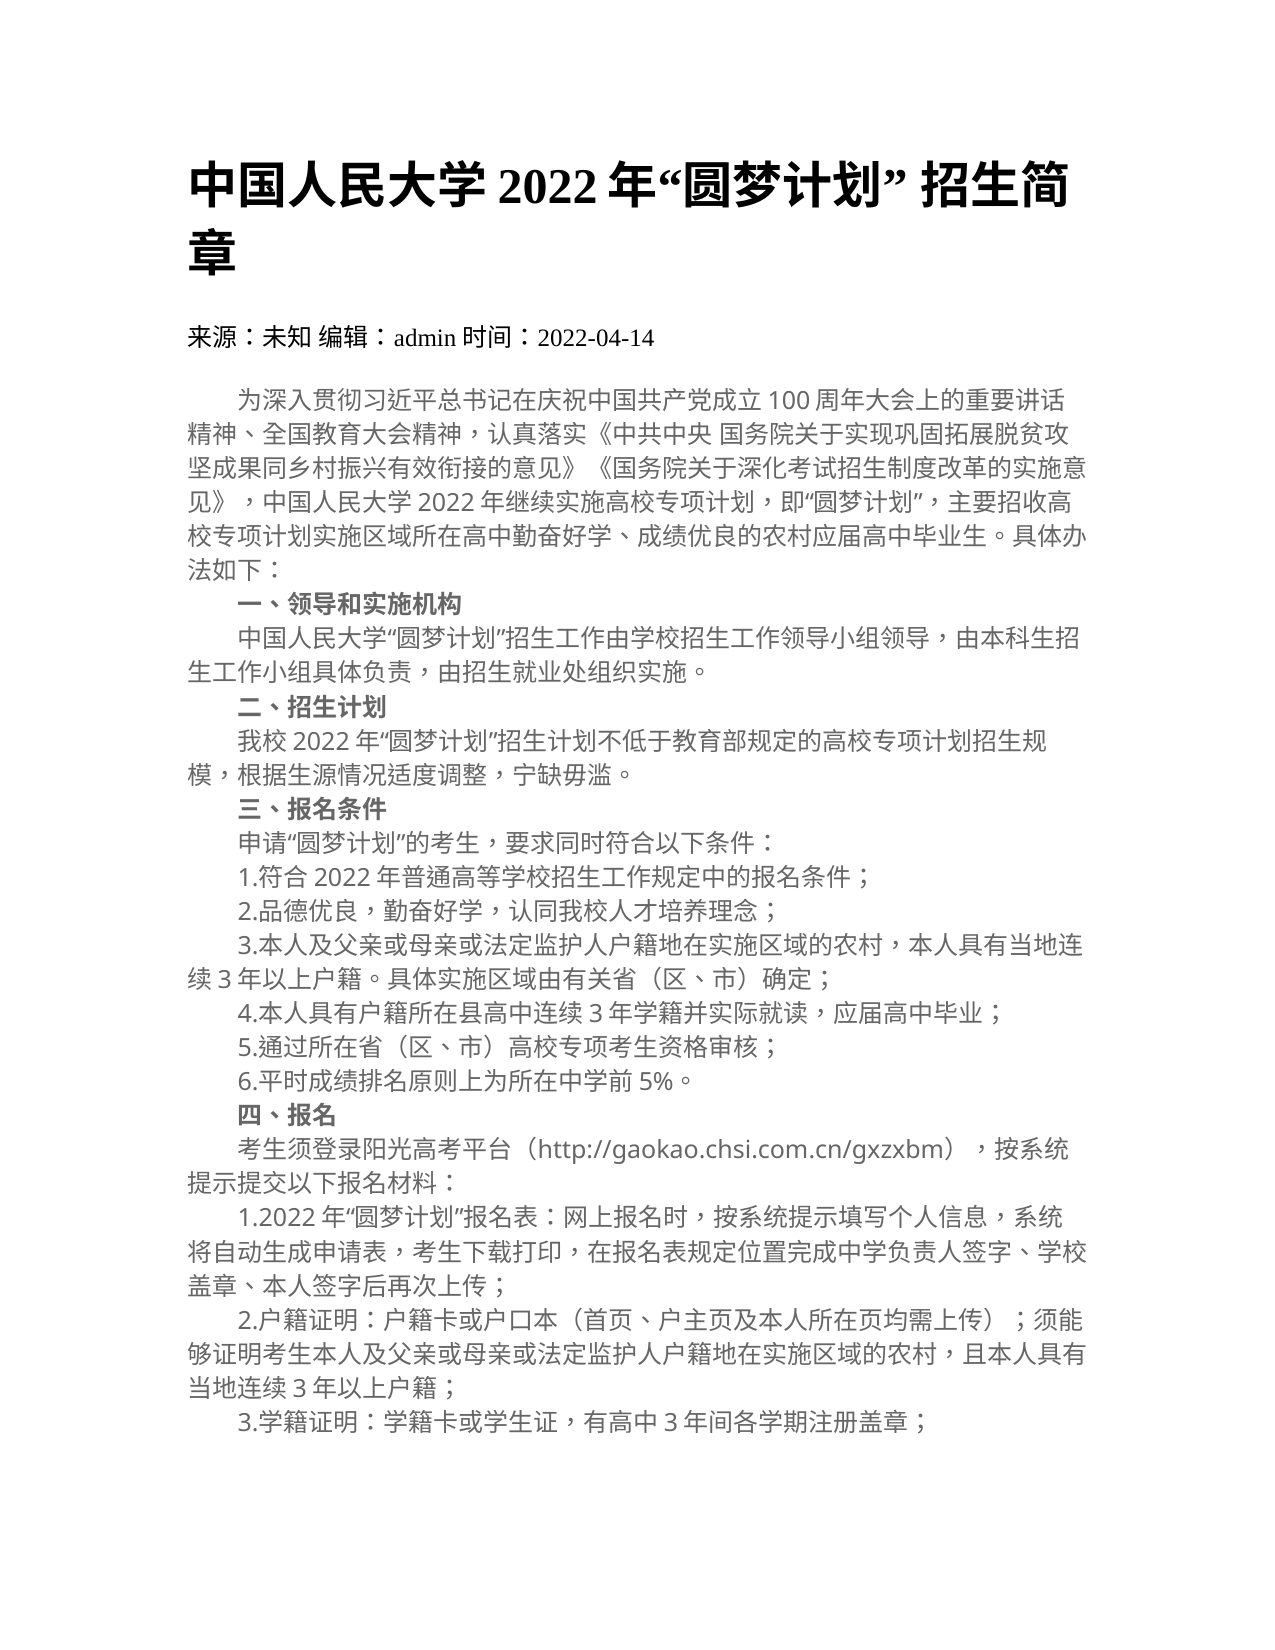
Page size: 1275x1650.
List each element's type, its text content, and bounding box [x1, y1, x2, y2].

subtitle 中国人民大学2022年“圆梦计划” 招生简章 [187, 150, 1087, 286]
text 中国人民大学“圆梦计划”招生工作由学校招生工作领导小组领导，由本科生招生工作小组具体负责，由招生就业处组织实施。 [187, 621, 1087, 689]
text 1.符合2022年普通高等学校招生工作规定中的报名条件； [187, 859, 1087, 893]
text 3.学籍证明：学籍卡或学生证，有高中3年间各学期注册盖章； [187, 1404, 1087, 1484]
text 申请“圆梦计划”的考生，要求同时符合以下条件： [187, 825, 1087, 859]
text 考生须登录阳光高考平台（http://gaokao.chsi.com.cn/gxzxbm），按系统提示提交以下报名材料： [187, 1132, 1087, 1200]
text 四、报名 [187, 1098, 1087, 1132]
text 二、招生计划 [187, 689, 1087, 723]
text 1.2022年“圆梦计划”报名表：网上报名时，按系统提示填写个人信息，系统将自动生成申请表，考生下载打印，在报名表规定位置完成中学负责人签字、学校盖章、本人签字后再次上传； [187, 1200, 1087, 1302]
text 6.平时成绩排名原则上为所在中学前5%。 [187, 1064, 1087, 1098]
text 一、领导和实施机构 [187, 587, 1087, 621]
text 2.户籍证明：户籍卡或户口本（首页、户主页及本人所在页均需上传）；须能够证明考生本人及父亲或母亲或法定监护人户籍地在实施区域的农村，且本人具有当地连续3年以上户籍； [187, 1302, 1087, 1404]
text 5.通过所在省（区、市）高校专项考生资格审核； [187, 1030, 1087, 1064]
text 三、报名条件 [187, 791, 1087, 825]
text 我校2022年“圆梦计划”招生计划不低于教育部规定的高校专项计划招生规模，根据生源情况适度调整，宁缺毋滥。 [187, 723, 1087, 791]
text 来源：未知 编辑：admin 时间：2022-04-14 [187, 320, 1087, 354]
text 4.本人具有户籍所在县高中连续3年学籍并实际就读，应届高中毕业； [187, 996, 1087, 1030]
text 3.本人及父亲或母亲或法定监护人户籍地在实施区域的农村，本人具有当地连续3年以上户籍。具体实施区域由有关省（区、市）确定； [187, 928, 1087, 996]
text 2.品德优良，勤奋好学，认同我校人才培养理念； [187, 893, 1087, 928]
text 为深入贯彻习近平总书记在庆祝中国共产党成立100周年大会上的重要讲话精神、全国教育大会精神，认真落实《中共中央 国务院关于实现巩固拓展脱贫攻坚成果同乡村振兴有效衔接的意见》《国务院关于深化考试招生制度改革的实施意见》，中国人民大学2022年继续实施高校专项计划，即“圆梦计划”，主要招收高校专项计划实施区域所在高中勤奋好学、成绩优良的农村应届高中毕业生。具体办法如下： [187, 383, 1087, 587]
